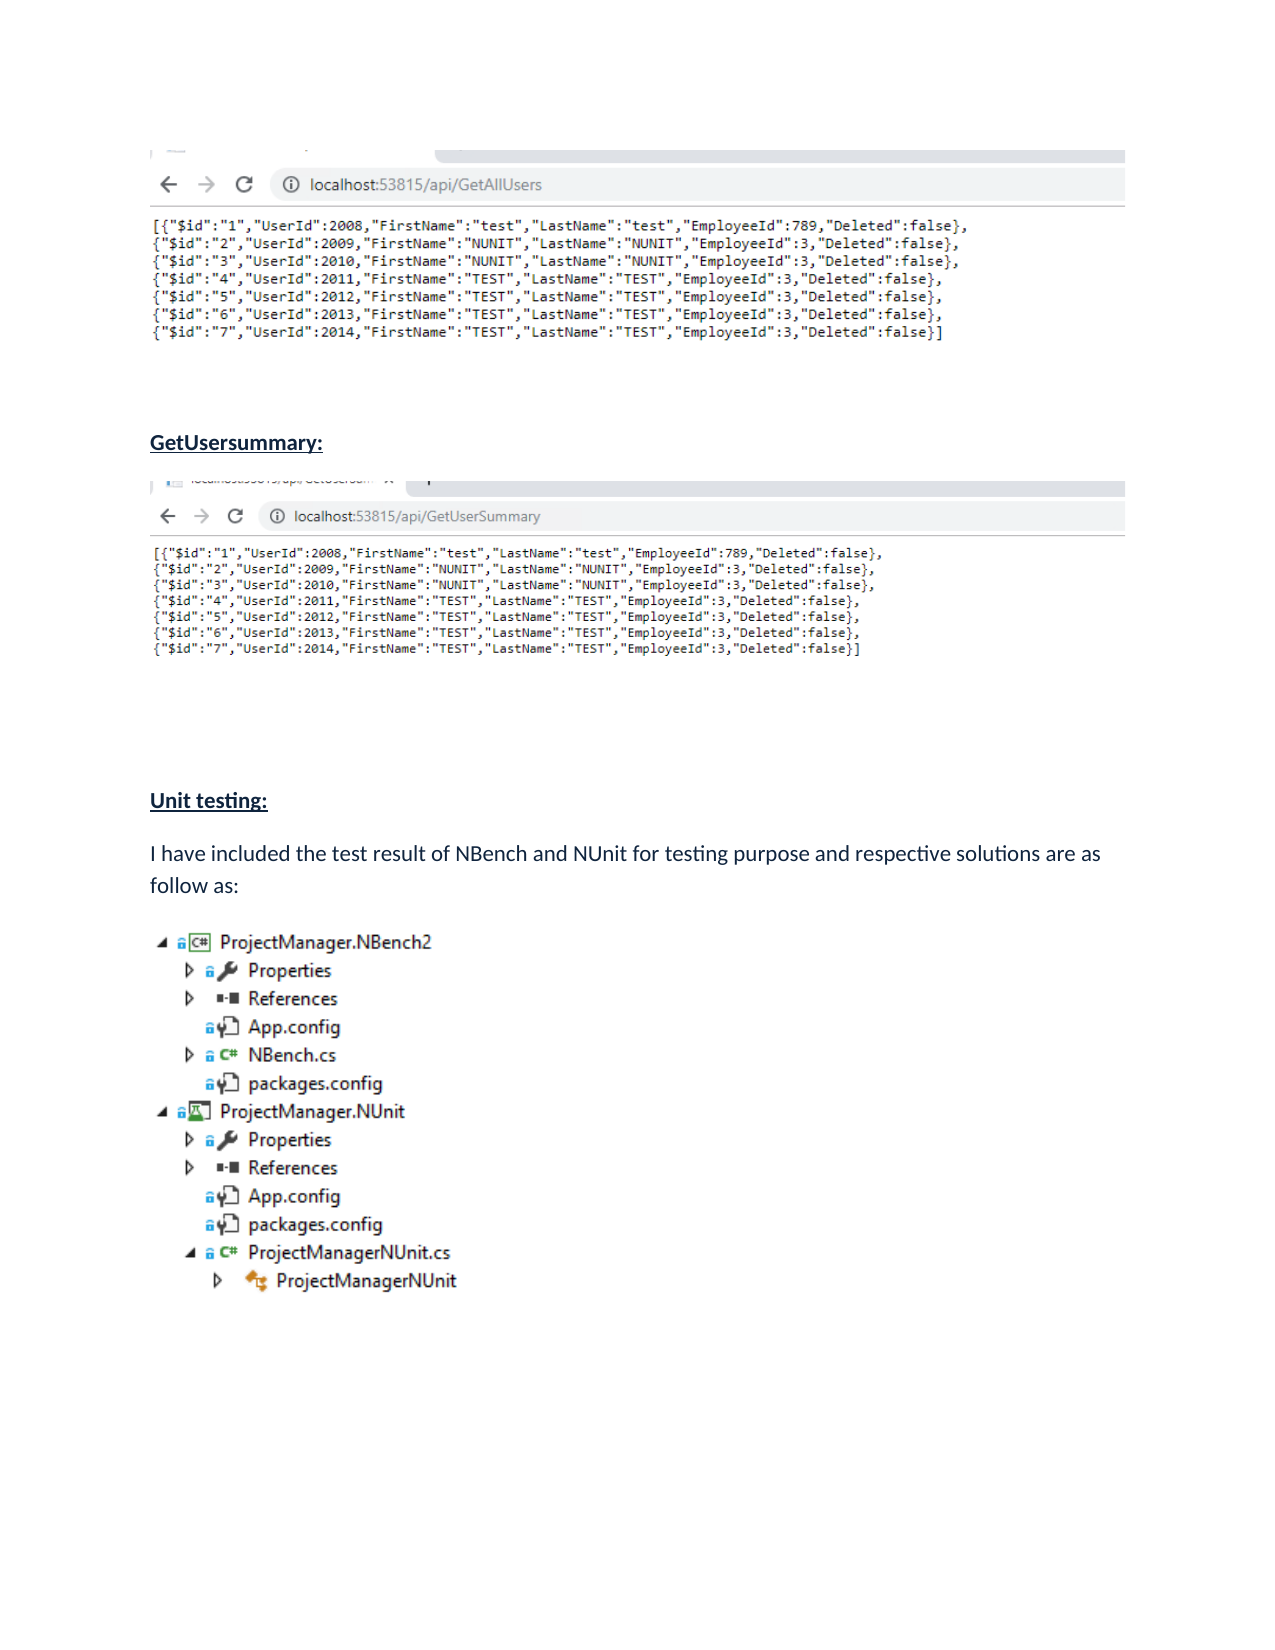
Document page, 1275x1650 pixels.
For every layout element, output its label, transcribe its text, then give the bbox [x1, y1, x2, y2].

picture [150, 924, 488, 1300]
text Unit testing: [150, 786, 1125, 814]
picture [150, 150, 1125, 403]
text GetUsersummary: [150, 428, 1125, 456]
picture [150, 481, 1125, 709]
text I have included the test result of NBench and NUnit for testing purpose and respective solutions are as follow as: [150, 839, 1125, 899]
